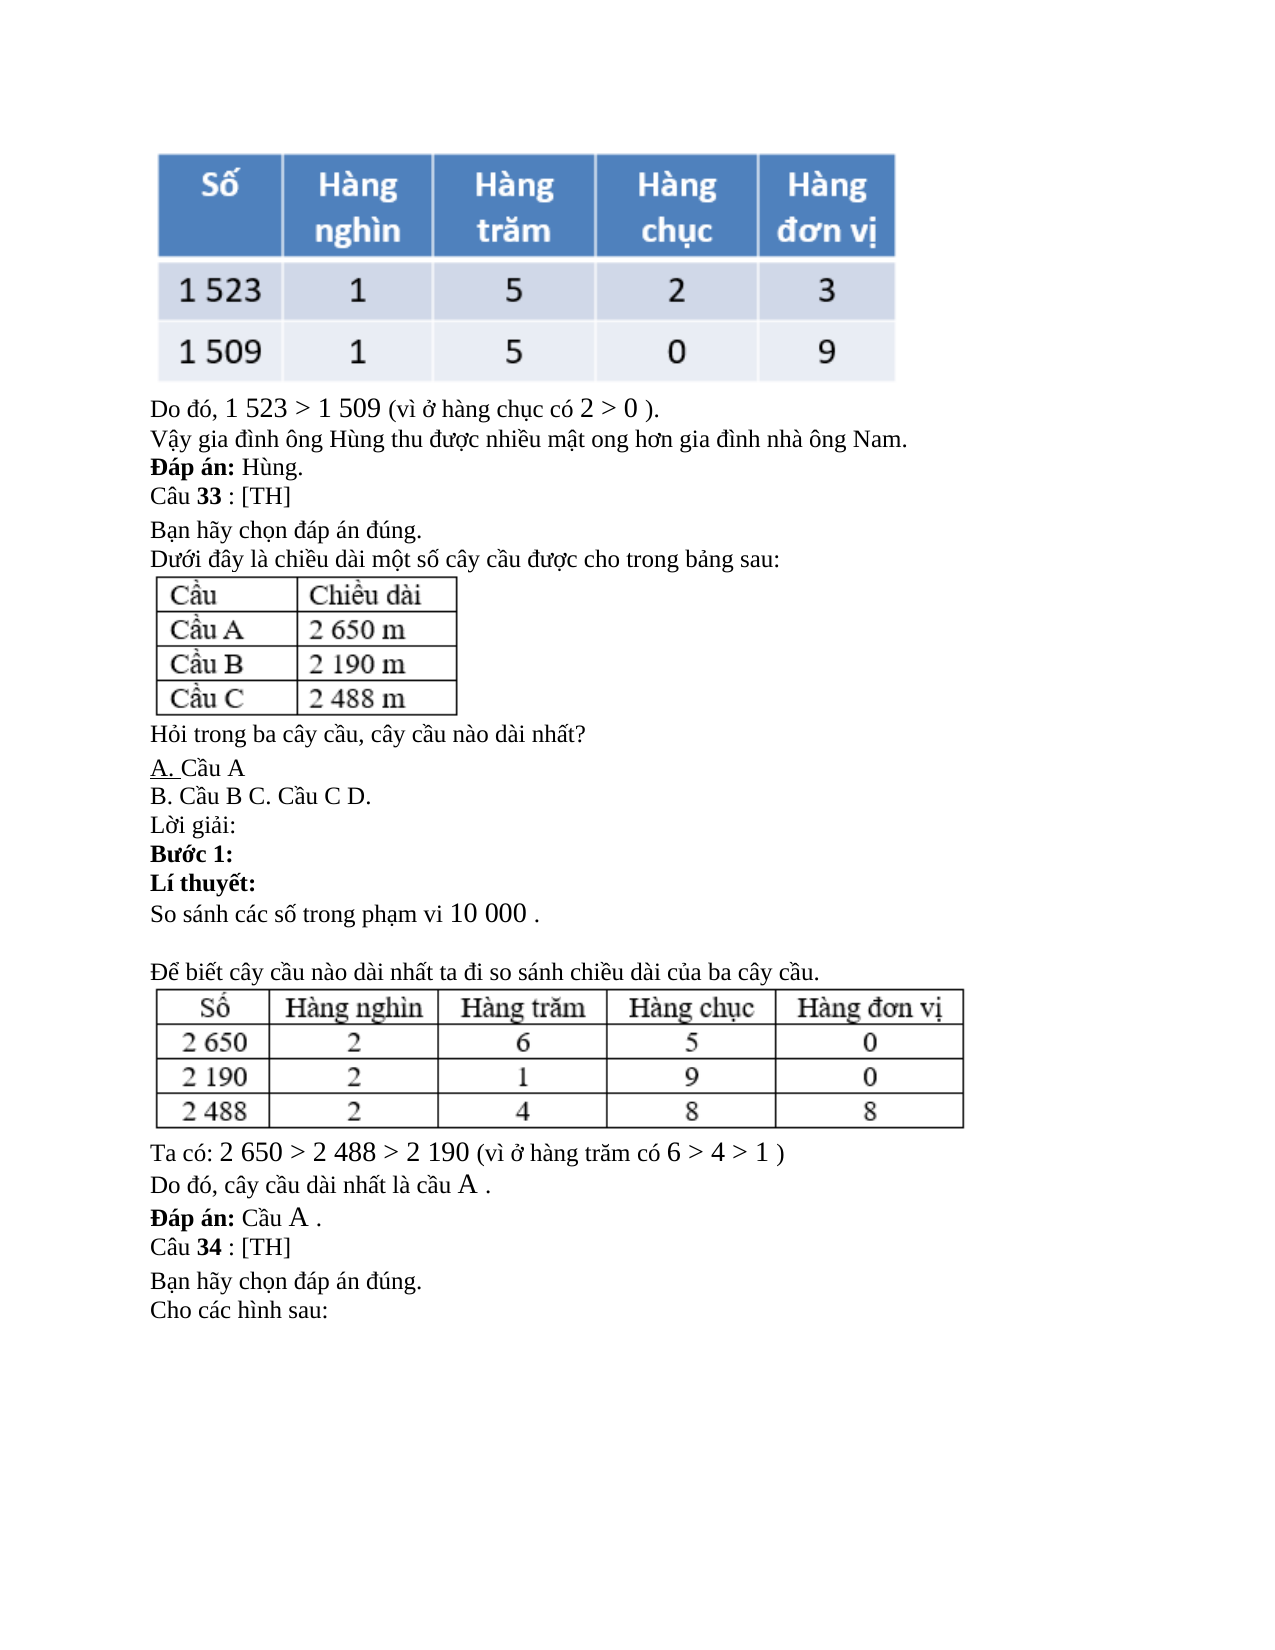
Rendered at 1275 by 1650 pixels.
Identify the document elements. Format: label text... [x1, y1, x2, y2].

text B. Cầu B C. Cầu C D. [150, 781, 1125, 810]
text Câu 33 : [TH] [150, 481, 1125, 510]
picture [150, 150, 904, 392]
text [150, 150, 1125, 481]
text Bước 1: [150, 839, 1125, 868]
text Câu 34 : [TH] [150, 1232, 1125, 1261]
picture [150, 572, 464, 719]
text Lời giải: [150, 810, 1125, 839]
picture [150, 986, 969, 1135]
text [150, 1266, 1125, 1323]
text A. Cầu A [150, 753, 1125, 781]
text Bạn hãy chọn đáp án đúng. Dưới đây là chiều dài một số cây cầu được cho trong bảng sau: Hỏi trong ba cây cầu, cây cầu nào dài nhất? [150, 515, 1125, 747]
